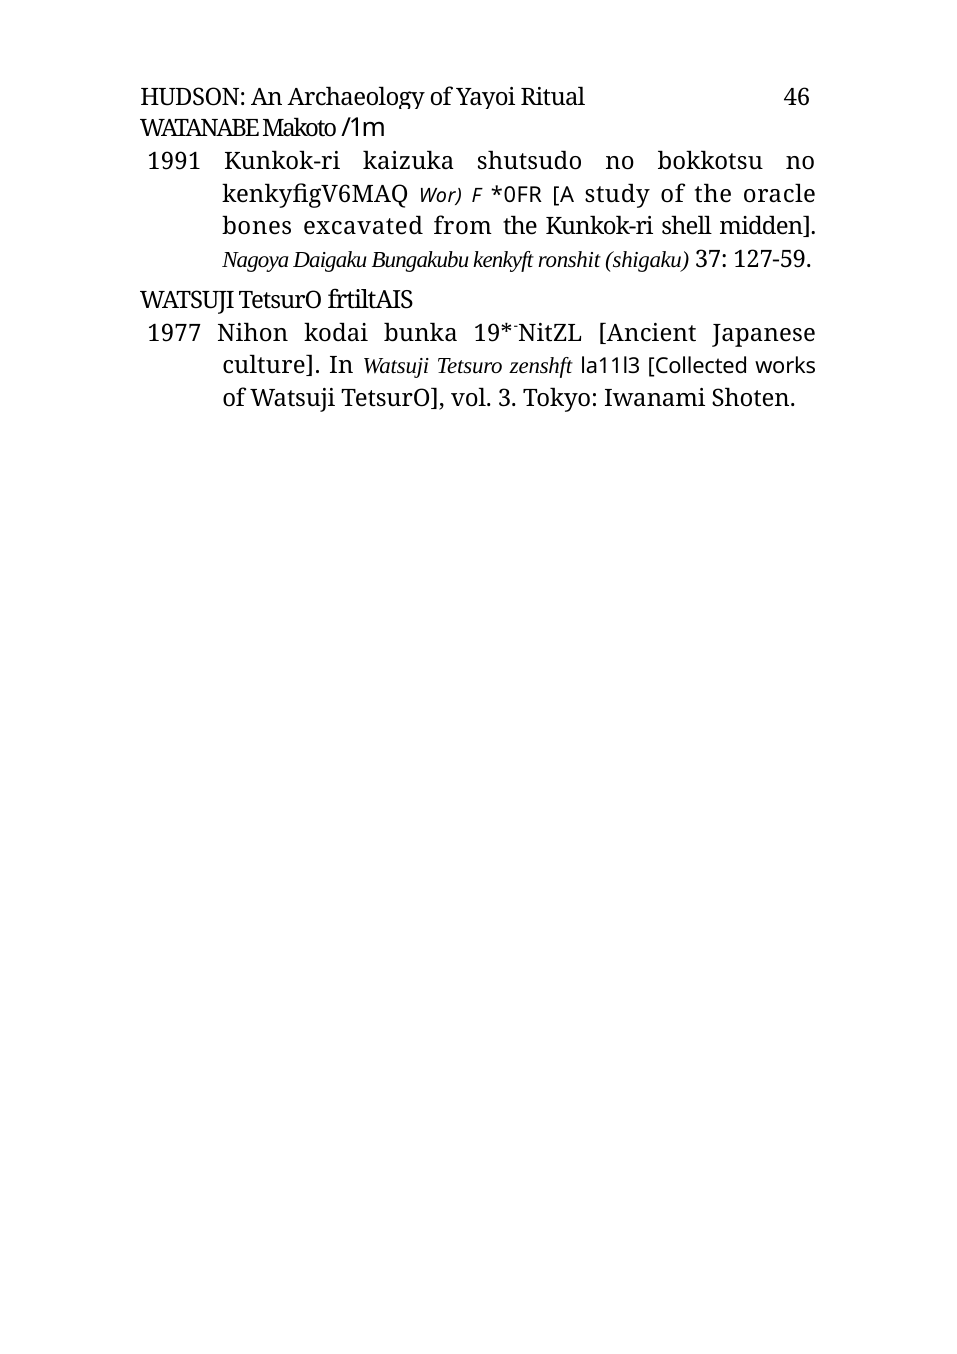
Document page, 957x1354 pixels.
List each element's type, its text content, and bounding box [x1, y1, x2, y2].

text WATSUJI TetsurO frtiltAIS [139, 282, 824, 316]
text 1991 Kunkok-ri kaizuka shutsudo no bokkotsu no kenkyfigV6MAQ Wor) F *0FR [A study of the oracle bones excavated from the Kunkok-ri shell midden]. Nagoya Daigaku Bungakubu kenkyft ronshit (shigaku) 37: 127-59. [147, 144, 816, 274]
text WATANABE Makoto /1m [139, 98, 824, 144]
text 1977 Nihon kodai bunka 19*-NitZL [Ancient Japanese culture]. In Watsuji Tetsuro zenshft la11l3 [Collected works of Watsuji TetsurO], vol. 3. Tokyo: Iwanami Shoten. [147, 316, 816, 413]
